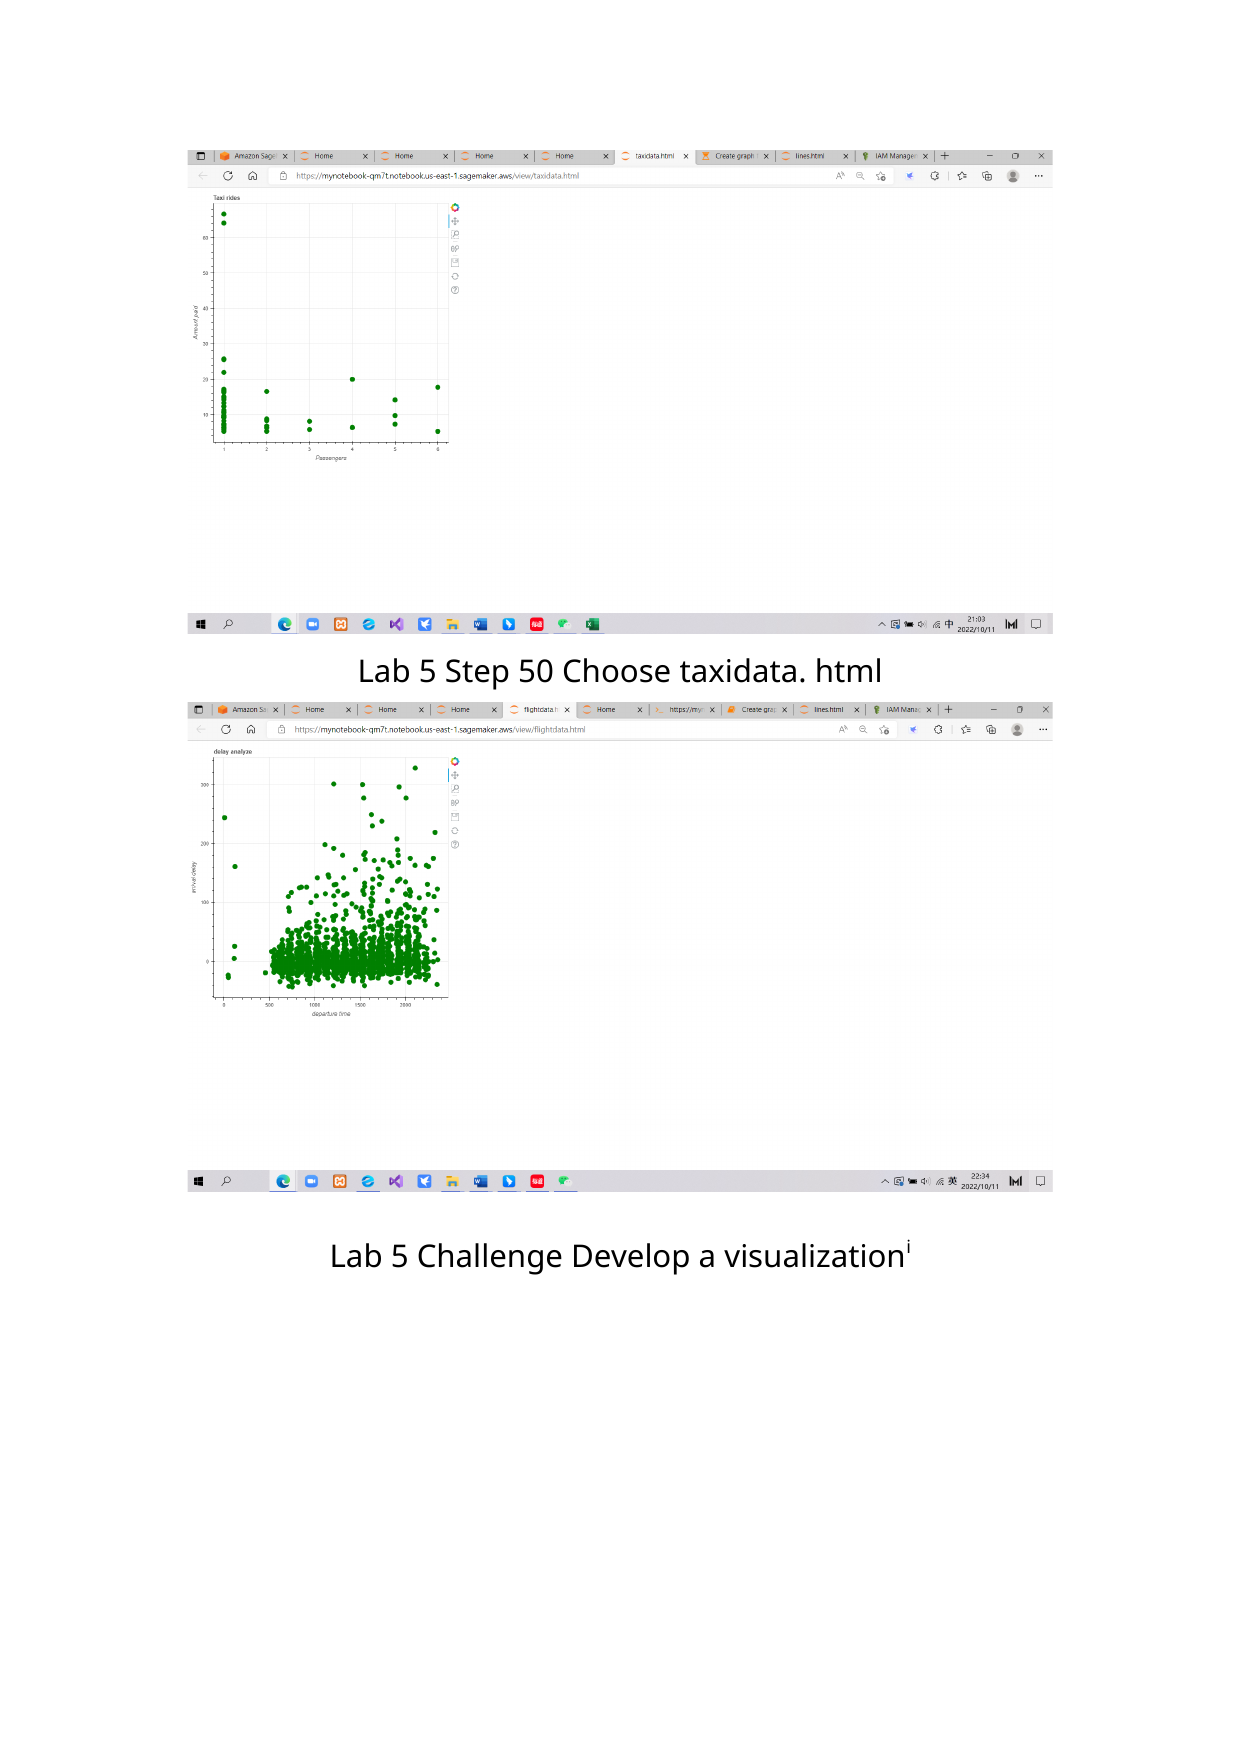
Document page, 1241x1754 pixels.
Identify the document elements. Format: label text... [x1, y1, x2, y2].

text Lab 5 Challenge Develop a visualization [187, 1222, 1053, 1287]
text Lab 5 Step 50 Choose taxidata. html [187, 637, 1053, 702]
picture [187, 150, 1053, 634]
picture [187, 702, 1053, 1192]
